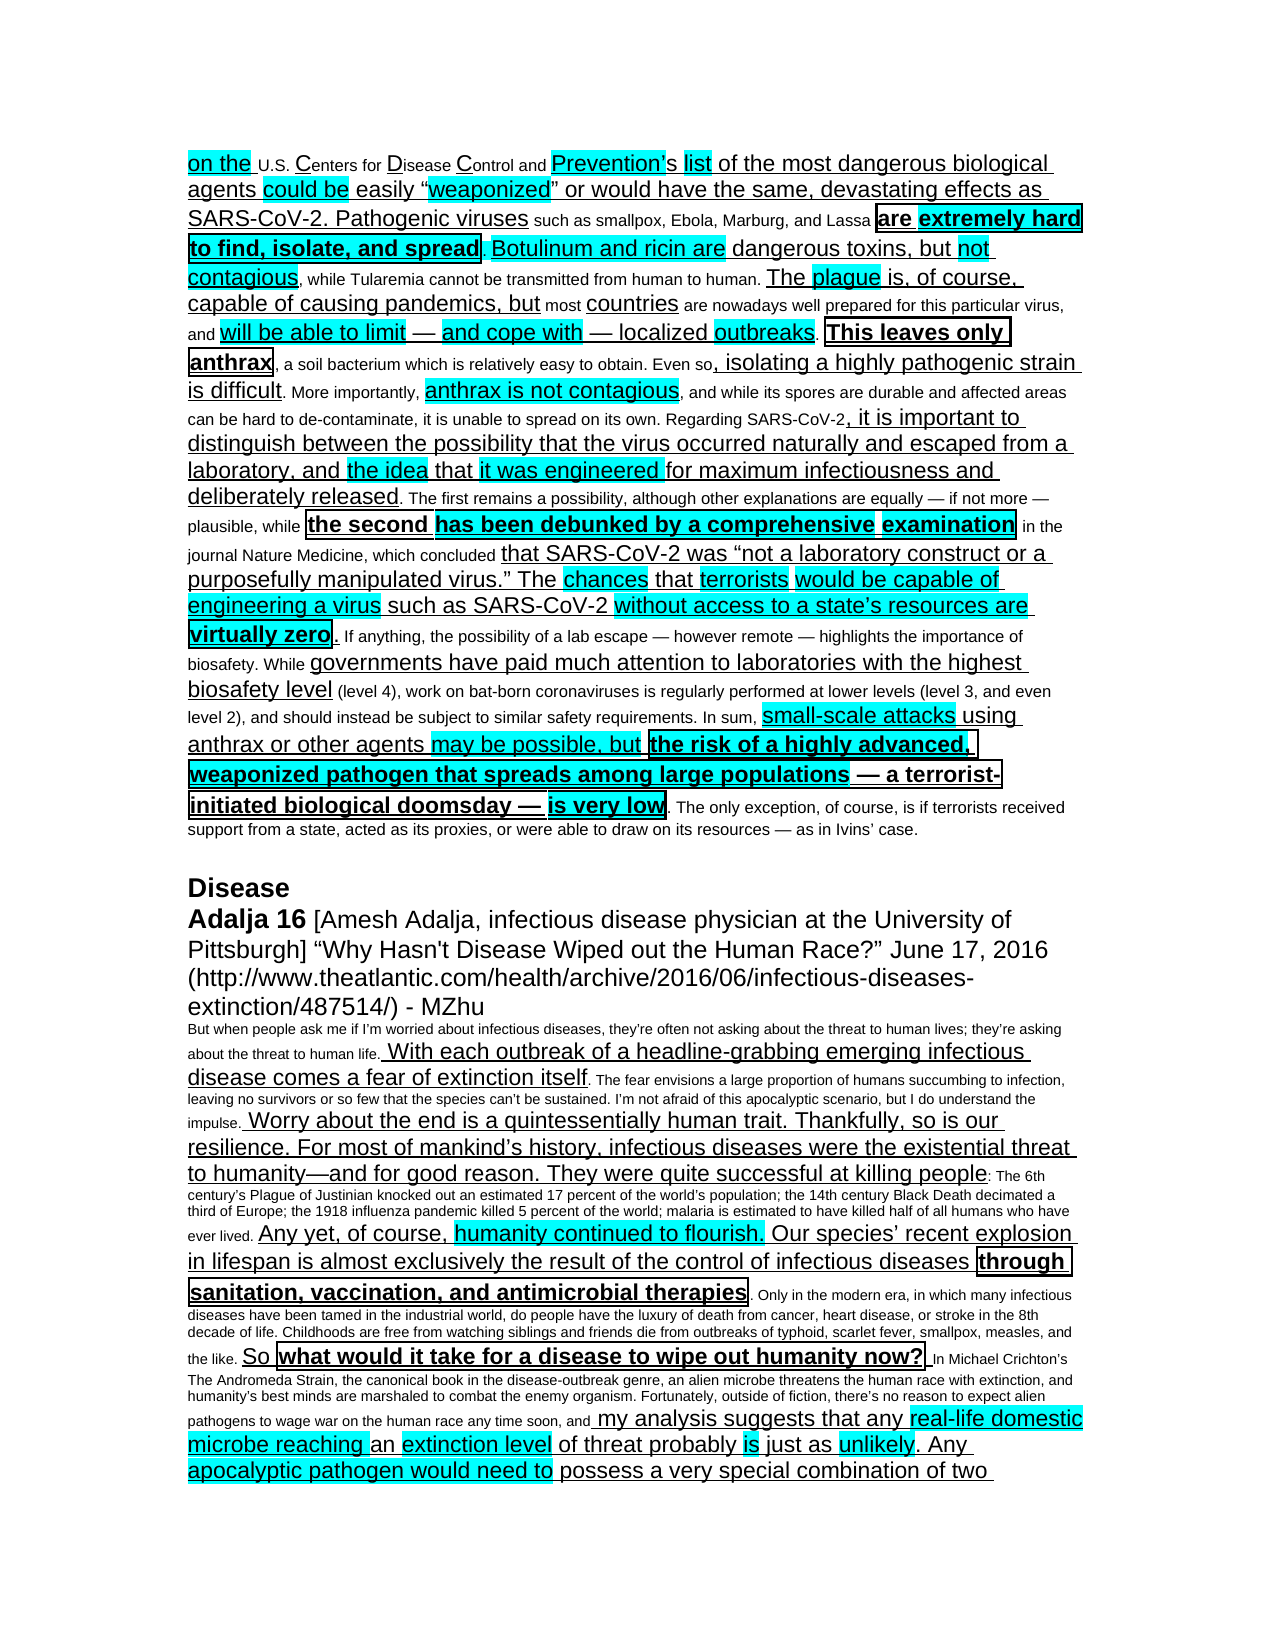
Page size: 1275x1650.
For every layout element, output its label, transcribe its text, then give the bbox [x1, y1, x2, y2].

text Adalja 16 [Amesh Adalja, infectious disease physician at the University of Pittsburgh] “Why Hasn't Disease Wiped out the Human Race?” June 17, 2016 (http://www.theatlantic.com/health/archive/2016/06/infectious-diseases-extinction/487514/) - MZhu [187, 903, 1087, 1021]
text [187, 150, 1087, 839]
subtitle Disease [187, 872, 1087, 903]
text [187, 1021, 1087, 1484]
